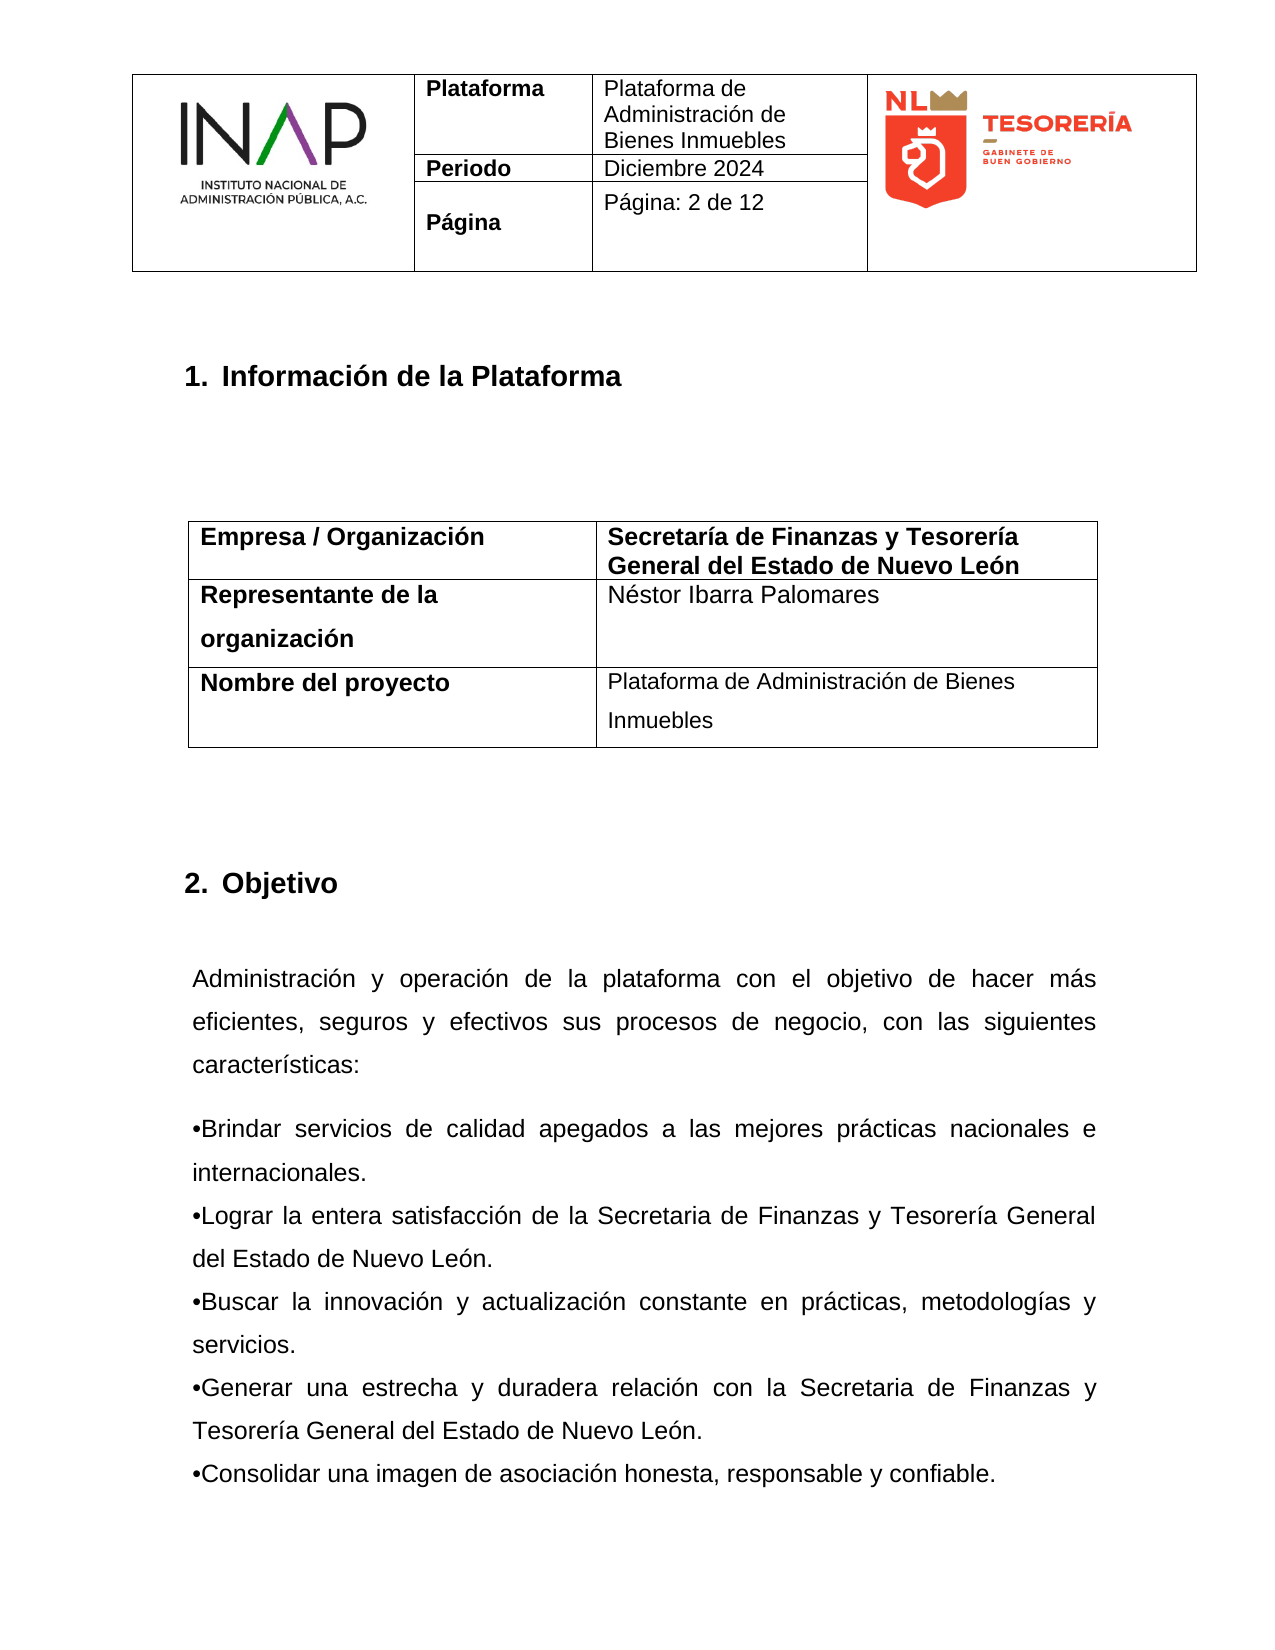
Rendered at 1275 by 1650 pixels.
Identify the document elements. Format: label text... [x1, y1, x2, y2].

picture [878, 89, 1135, 208]
text Administración y operación de la plataforma con el objetivo de hacer más eficientes, seguros y efectivos sus procesos de negocio, con las siguientes características: [192, 964, 1098, 1079]
list Información de la Plataforma [184, 359, 1098, 393]
table_cell Nombre del proyecto [189, 668, 596, 747]
table_header Empresa / Organización [189, 522, 596, 579]
text •Consolidar una imagen de asociación honesta, responsable y confiable. [192, 1459, 1098, 1488]
picture [143, 86, 400, 221]
text •Lograr la entera satisfacción de la Secretaria de Finanzas y Tesorería General del Estado de Nuevo León. [192, 1201, 1098, 1273]
text •Buscar la innovación y actualización constante en prácticas, metodologías y servicios. [192, 1287, 1098, 1359]
table_cell Representante de la organización [189, 580, 596, 667]
text •Generar una estrecha y duradera relación con la Secretaria de Finanzas y Tesorería General del Estado de Nuevo León. [192, 1373, 1098, 1445]
list Objetivo [184, 866, 1098, 900]
text •Brindar servicios de calidad apegados a las mejores prácticas nacionales e internacionales. [192, 1114, 1098, 1186]
table_cell Néstor Ibarra Palomares [597, 580, 1097, 667]
table_cell Plataforma de Administración de Bienes Inmuebles [597, 668, 1097, 747]
table_header Secretaría de Finanzas y Tesorería General del Estado de Nuevo León [597, 522, 1097, 579]
